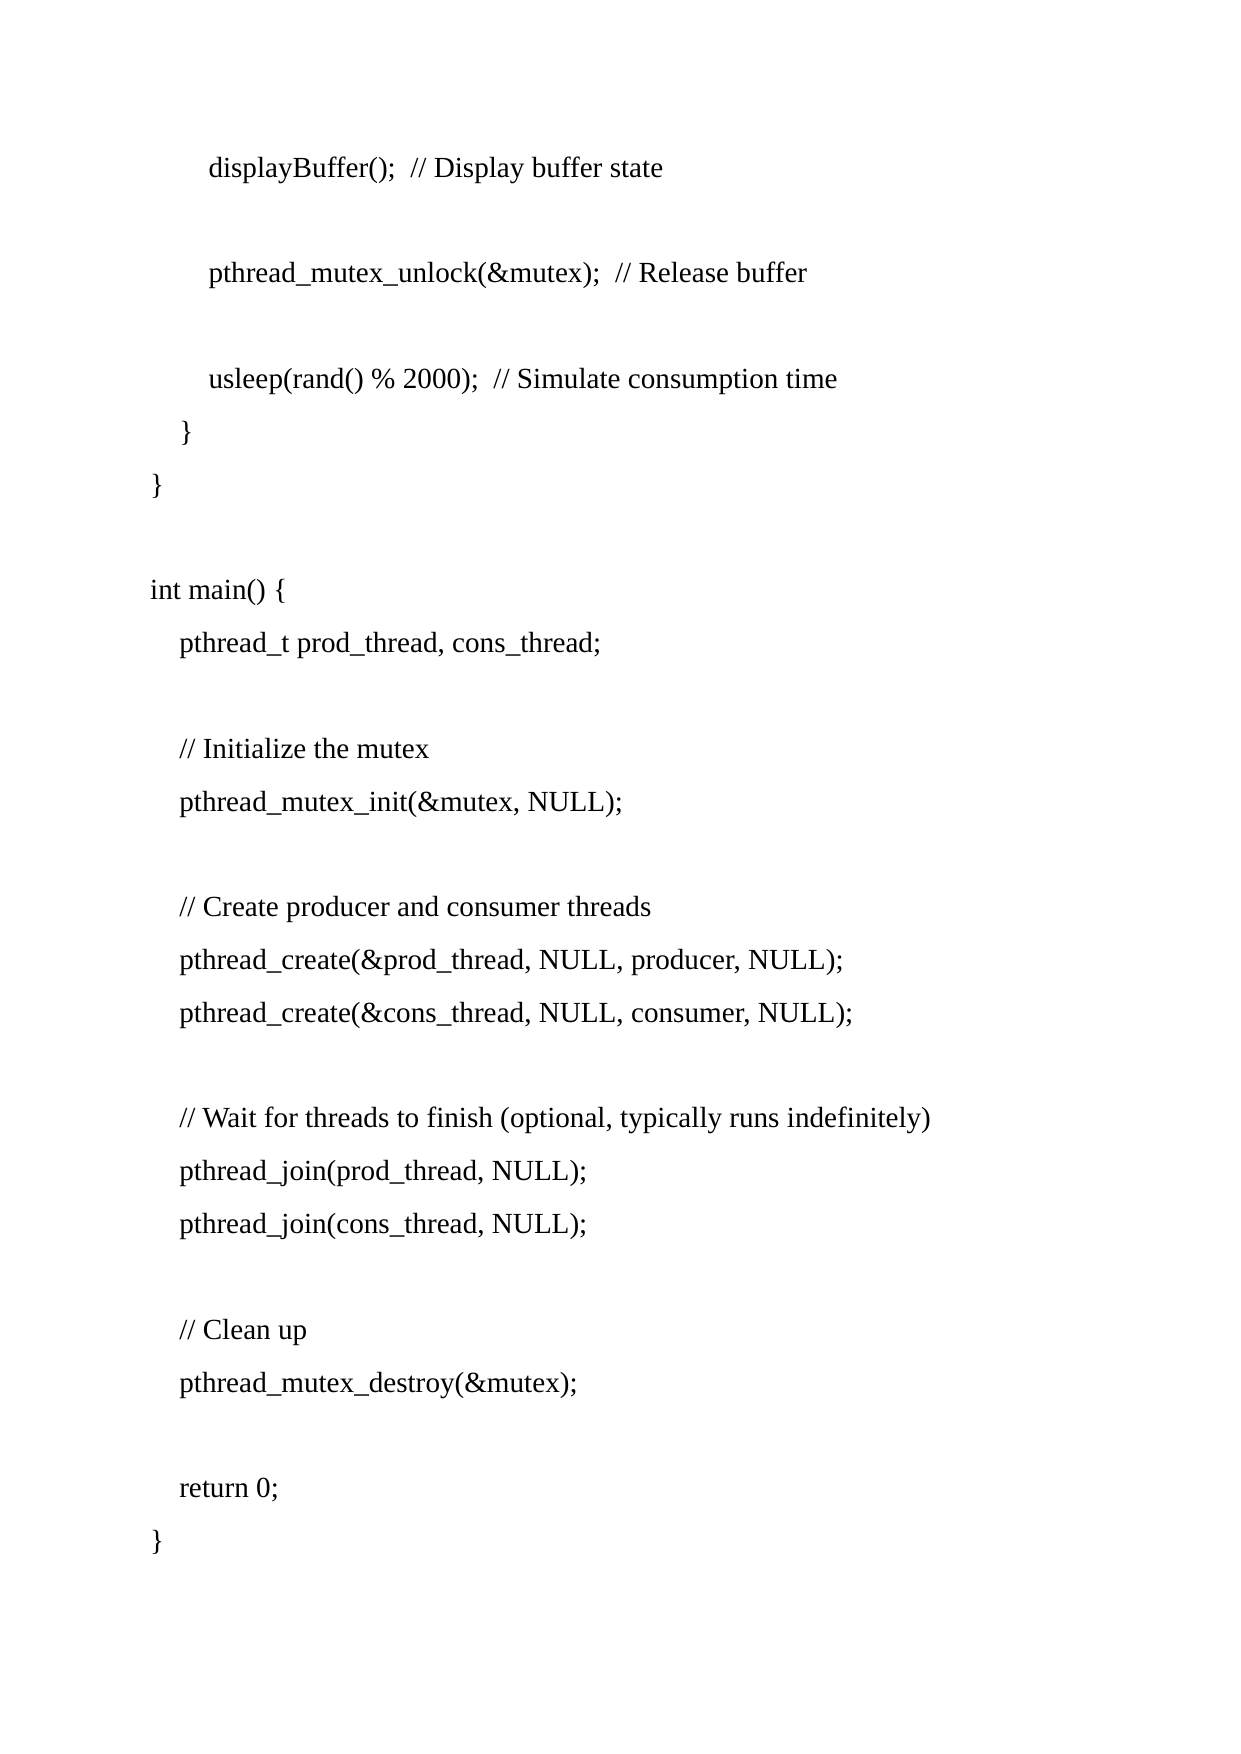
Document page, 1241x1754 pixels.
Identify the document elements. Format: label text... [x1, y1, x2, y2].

text usleep(rand() % 2000); // Simulate consumption time [150, 361, 1090, 395]
text // Wait for threads to finish (optional, typically runs indefinitely) [150, 1101, 1090, 1134]
text pthread_mutex_init(&mutex, NULL); [150, 784, 1090, 817]
text pthread_join(prod_thread, NULL); [150, 1153, 1090, 1187]
text } [150, 1523, 1090, 1557]
text // Initialize the mutex [150, 731, 1090, 764]
text pthread_create(&prod_thread, NULL, producer, NULL); [150, 942, 1090, 976]
text pthread_create(&cons_thread, NULL, consumer, NULL); [150, 995, 1090, 1028]
text pthread_mutex_destroy(&mutex); [150, 1365, 1090, 1398]
text pthread_join(cons_thread, NULL); [150, 1206, 1090, 1240]
text displayBuffer(); // Display buffer state [150, 150, 1090, 183]
text pthread_mutex_unlock(&mutex); // Release buffer [150, 256, 1090, 289]
text } [150, 467, 1090, 500]
text pthread_t prod_thread, cons_thread; [150, 625, 1090, 659]
text // Clean up [150, 1312, 1090, 1345]
text int main() { [150, 572, 1090, 606]
text // Create producer and consumer threads [150, 889, 1090, 923]
text } [150, 414, 1090, 448]
text return 0; [150, 1470, 1090, 1504]
